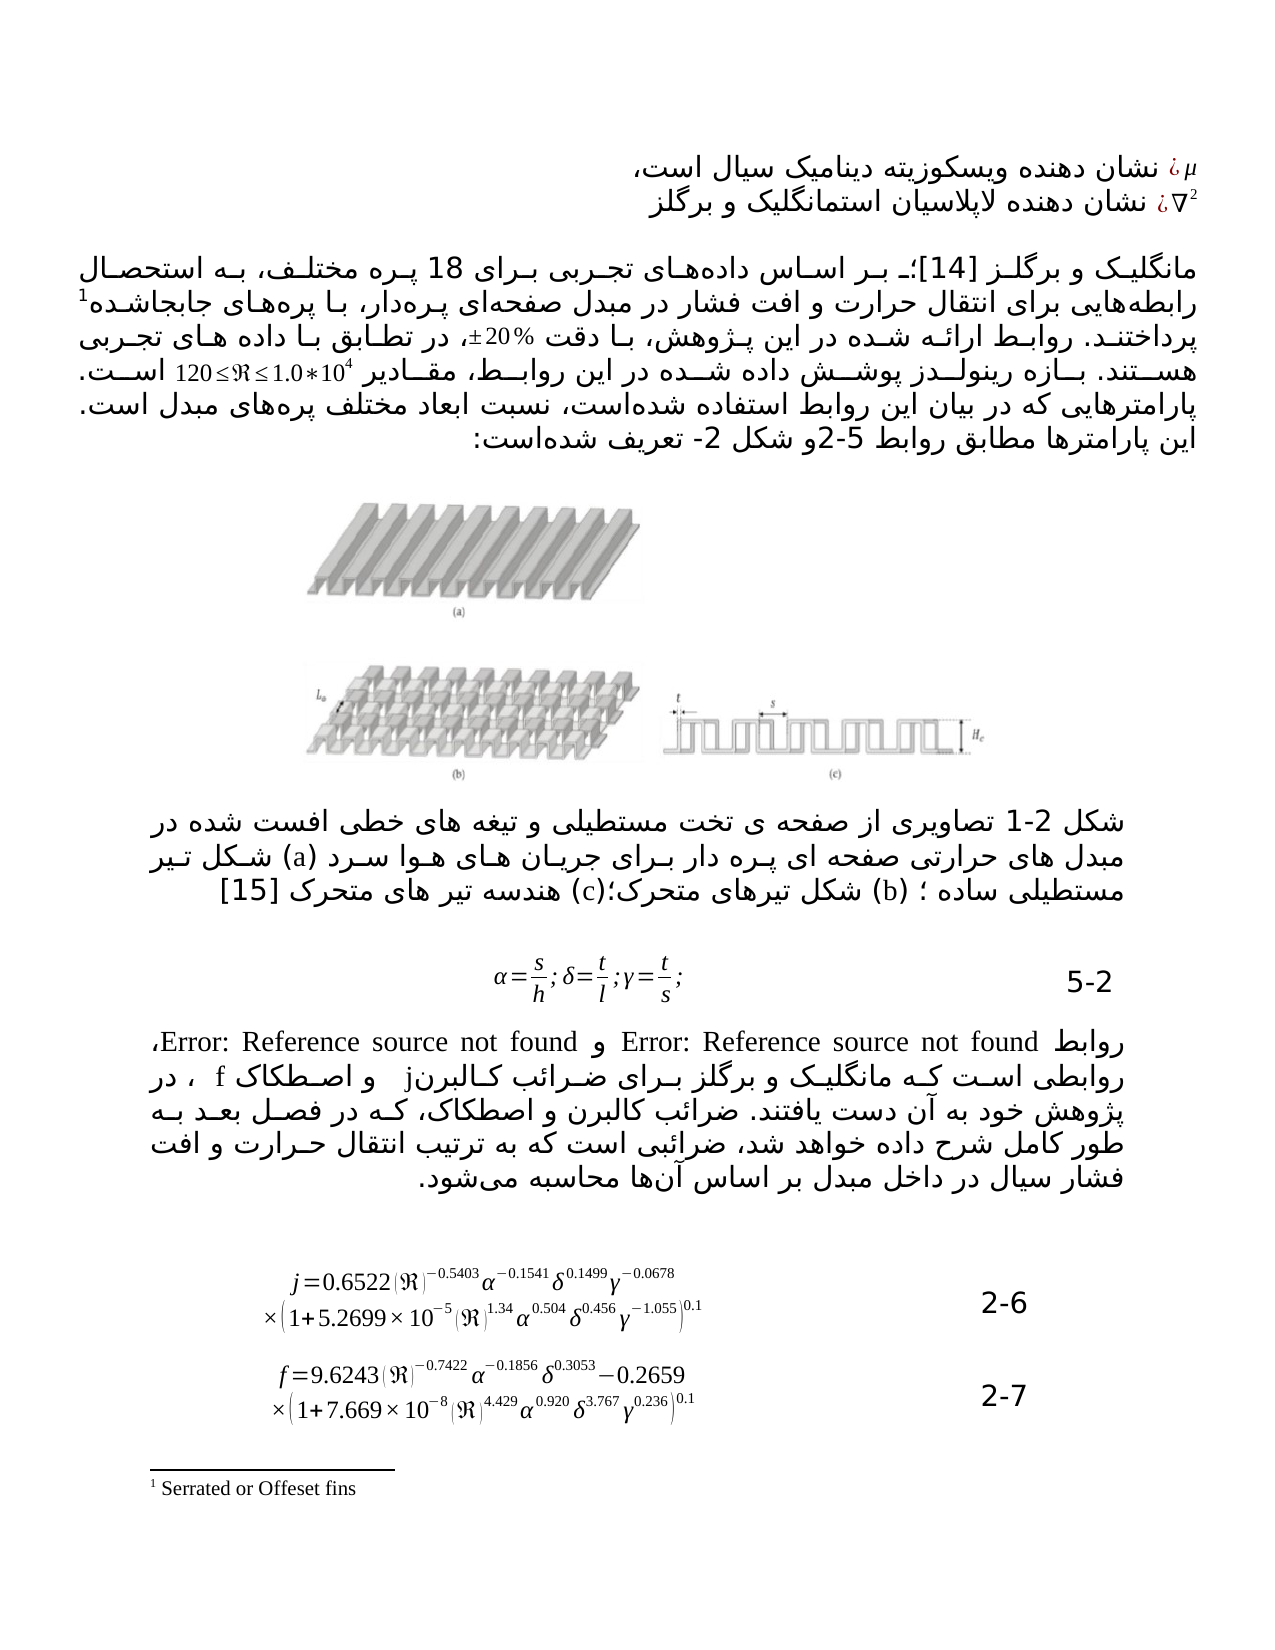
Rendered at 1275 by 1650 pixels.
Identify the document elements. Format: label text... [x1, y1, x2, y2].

table_header [150, 1253, 814, 1346]
picture [246, 488, 1029, 793]
table_header [150, 932, 1028, 1024]
text شکل ‏2-1 تصاویری از صفحه ی تخت مستطیلی و تیغه های خطی افست شده در مبدل های حرارتی صفحه ای پره دار برای جریان های هوا سرد (a) شکل تیر مستطیلی ساده ؛ (b) شکل تیرهای متحرک؛(c) هندسه تیر های متحرک [15] [150, 805, 1125, 907]
table_cell [150, 1346, 814, 1438]
table_cell 2-7 [815, 1346, 1039, 1438]
subtitle مانگلیک و برگلز [14]؛ بر اساس داده‌های تجربی برای 18 پره مختلف، به استحصال رابطه‌هایی برای انتقال حرارت و افت فشار در مبدل صفحه‌ای پره‌دار، با پره‌های جابجاشده پرداختند. روابط ارائه شده در این پژوهش، با دقت ، در تطابق با داده ‌های تجربی هستند. بازه رینولدز پوشش داده شده در این روابط، مقادیر است. پارامترهایی که در بیان این روابط استفاده شده‌است، نسبت‌ ابعاد مختلف پره‌های مبدل است. این پارامترها مطابق روابط 5-2و شکل ‏2-1 تعریف شده‌است: [78, 251, 1197, 455]
subtitle نشان دهنده ویسکوزیته دینامیک سیال است، [78, 150, 1197, 184]
table_header 2-6 [815, 1253, 1039, 1346]
subtitle نشان دهنده لاپلاسیان استمانگلیک و برگلز [78, 184, 1197, 218]
table_header ‏2-5 [1028, 932, 1125, 1024]
